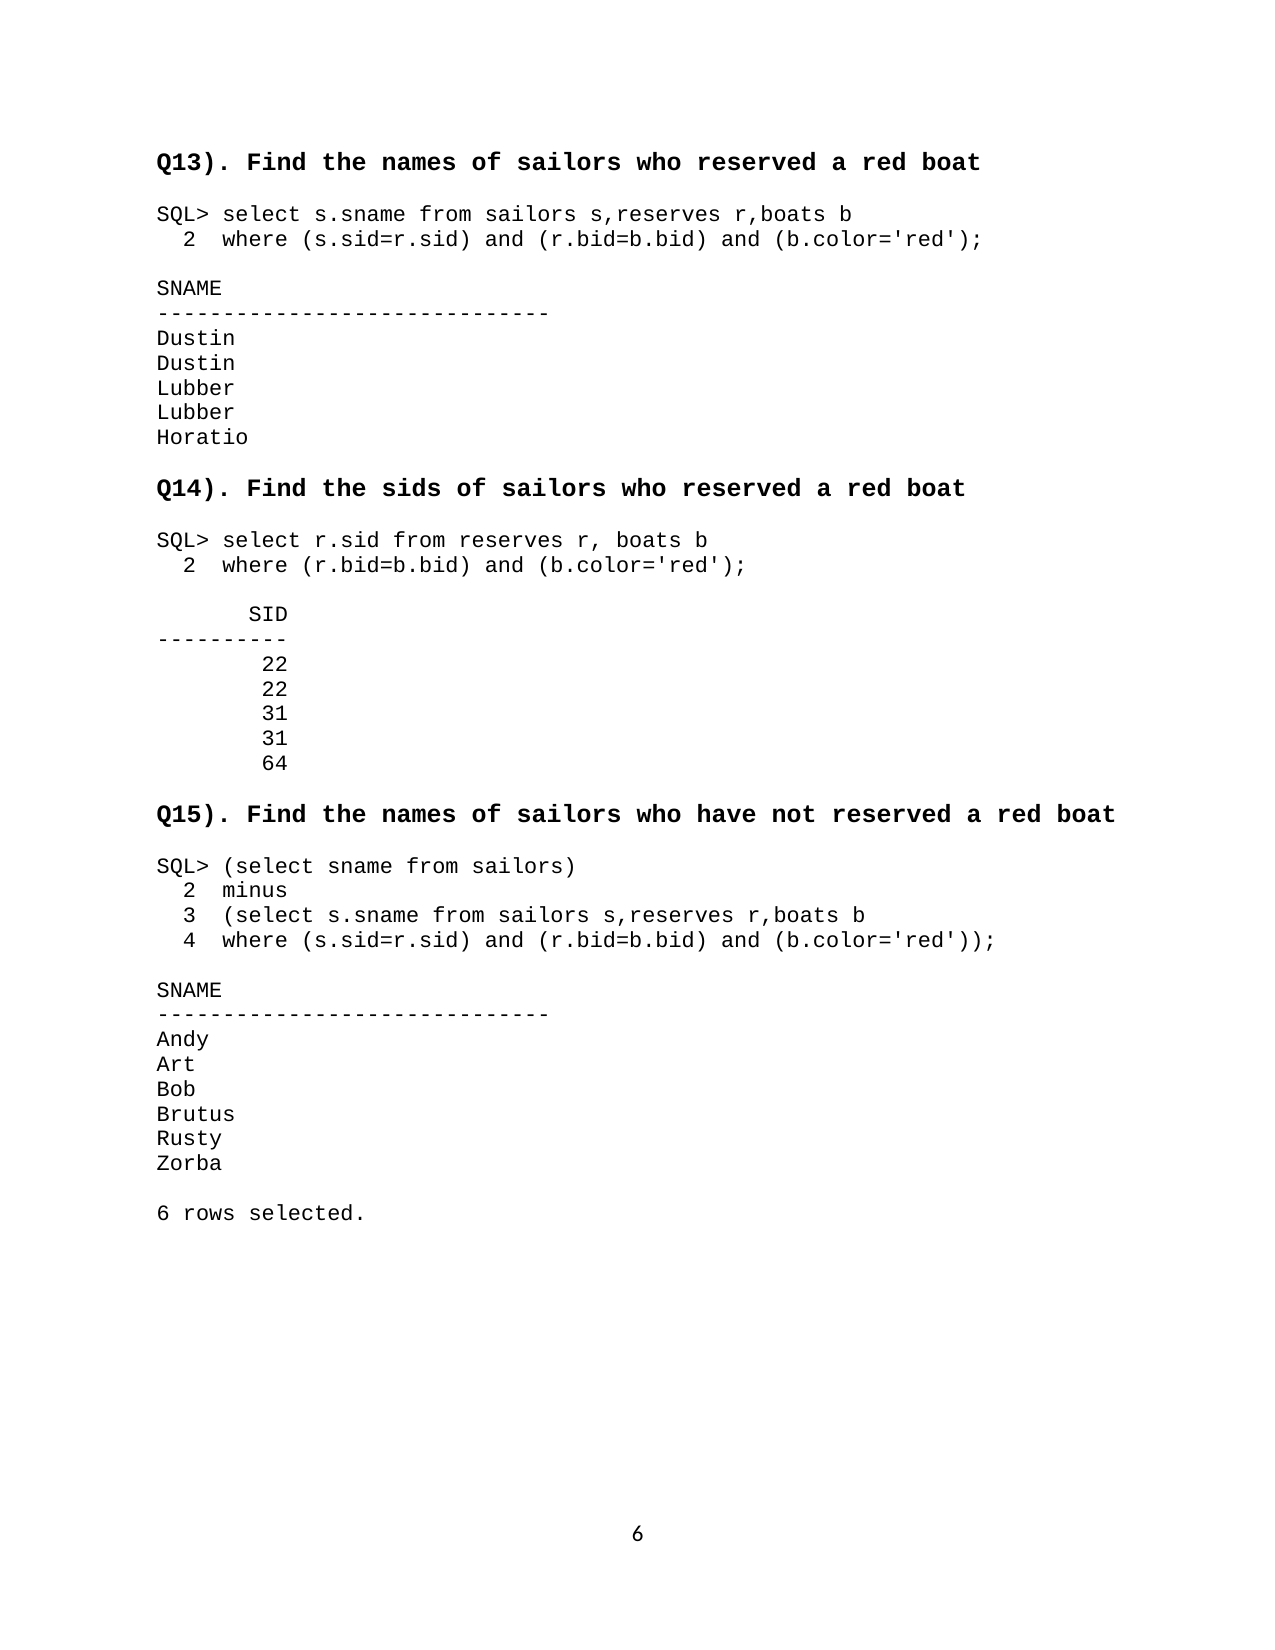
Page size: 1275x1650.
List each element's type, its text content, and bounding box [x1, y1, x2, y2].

text Lubber [156, 377, 1118, 401]
text SNAME [156, 277, 1118, 302]
text SQL> select r.sid from reserves r, boats b [156, 529, 1118, 554]
text SQL> select s.sname from sailors s,reserves r,boats b [156, 203, 1118, 228]
text Q14). Find the sids of sailors who reserved a red boat [156, 476, 1118, 504]
text 31 [156, 727, 1118, 752]
text Art [156, 1053, 1118, 1078]
text ------------------------------ [156, 302, 1118, 327]
text ---------- [156, 628, 1118, 653]
text Lubber [156, 401, 1118, 426]
text 2 where (s.sid=r.sid) and (r.bid=b.bid) and (b.color='red'); [156, 228, 1118, 253]
text 2 minus [156, 879, 1118, 904]
text Rusty [156, 1127, 1118, 1152]
text SID [156, 603, 1118, 628]
text Bob [156, 1078, 1118, 1103]
text Q13). Find the names of sailors who reserved a red boat [156, 150, 1118, 178]
text Q15). Find the names of sailors who have not reserved a red boat [156, 802, 1118, 830]
text SNAME [156, 979, 1118, 1003]
text 3 (select s.sname from sailors s,reserves r,boats b [156, 904, 1118, 929]
text 64 [156, 752, 1118, 777]
text 2 where (r.bid=b.bid) and (b.color='red'); [156, 554, 1118, 578]
text Zorba [156, 1152, 1118, 1177]
text 22 [156, 653, 1118, 678]
text 22 [156, 678, 1118, 702]
text 4 where (s.sid=r.sid) and (r.bid=b.bid) and (b.color='red')); [156, 929, 1118, 954]
text Dustin [156, 352, 1118, 377]
text Andy [156, 1028, 1118, 1053]
text ------------------------------ [156, 1003, 1118, 1028]
text 31 [156, 702, 1118, 727]
text Brutus [156, 1103, 1118, 1127]
text SQL> (select sname from sailors) [156, 855, 1118, 879]
text Dustin [156, 327, 1118, 352]
text Horatio [156, 426, 1118, 451]
text 6 rows selected. [156, 1202, 1118, 1227]
